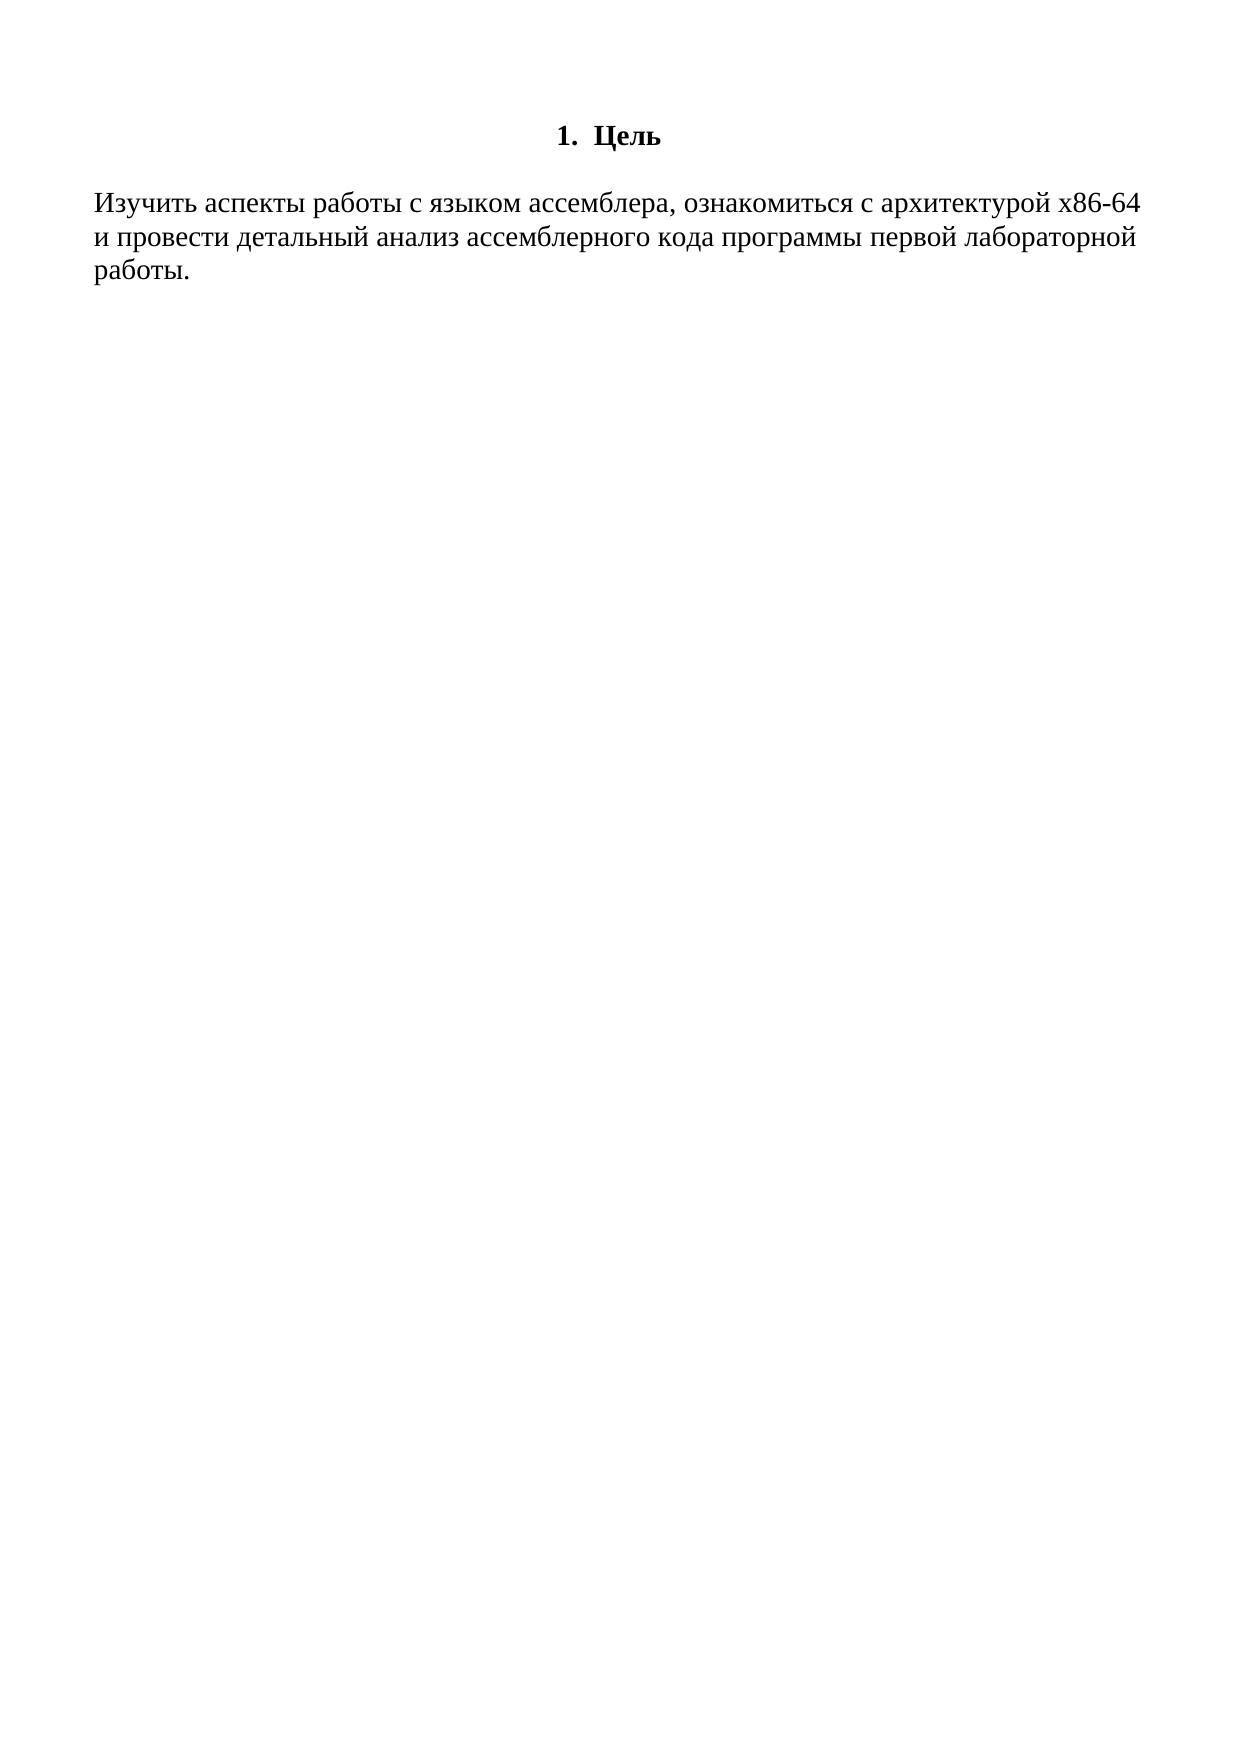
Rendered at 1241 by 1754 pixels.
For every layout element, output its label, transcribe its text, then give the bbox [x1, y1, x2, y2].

list Цель [66, 118, 1152, 152]
text Изучить аспекты работы с языком ассемблера, ознакомиться с архитектурой x86-64 и провести детальный анализ ассемблерного кода программы первой лабораторной работы. [94, 185, 1152, 286]
